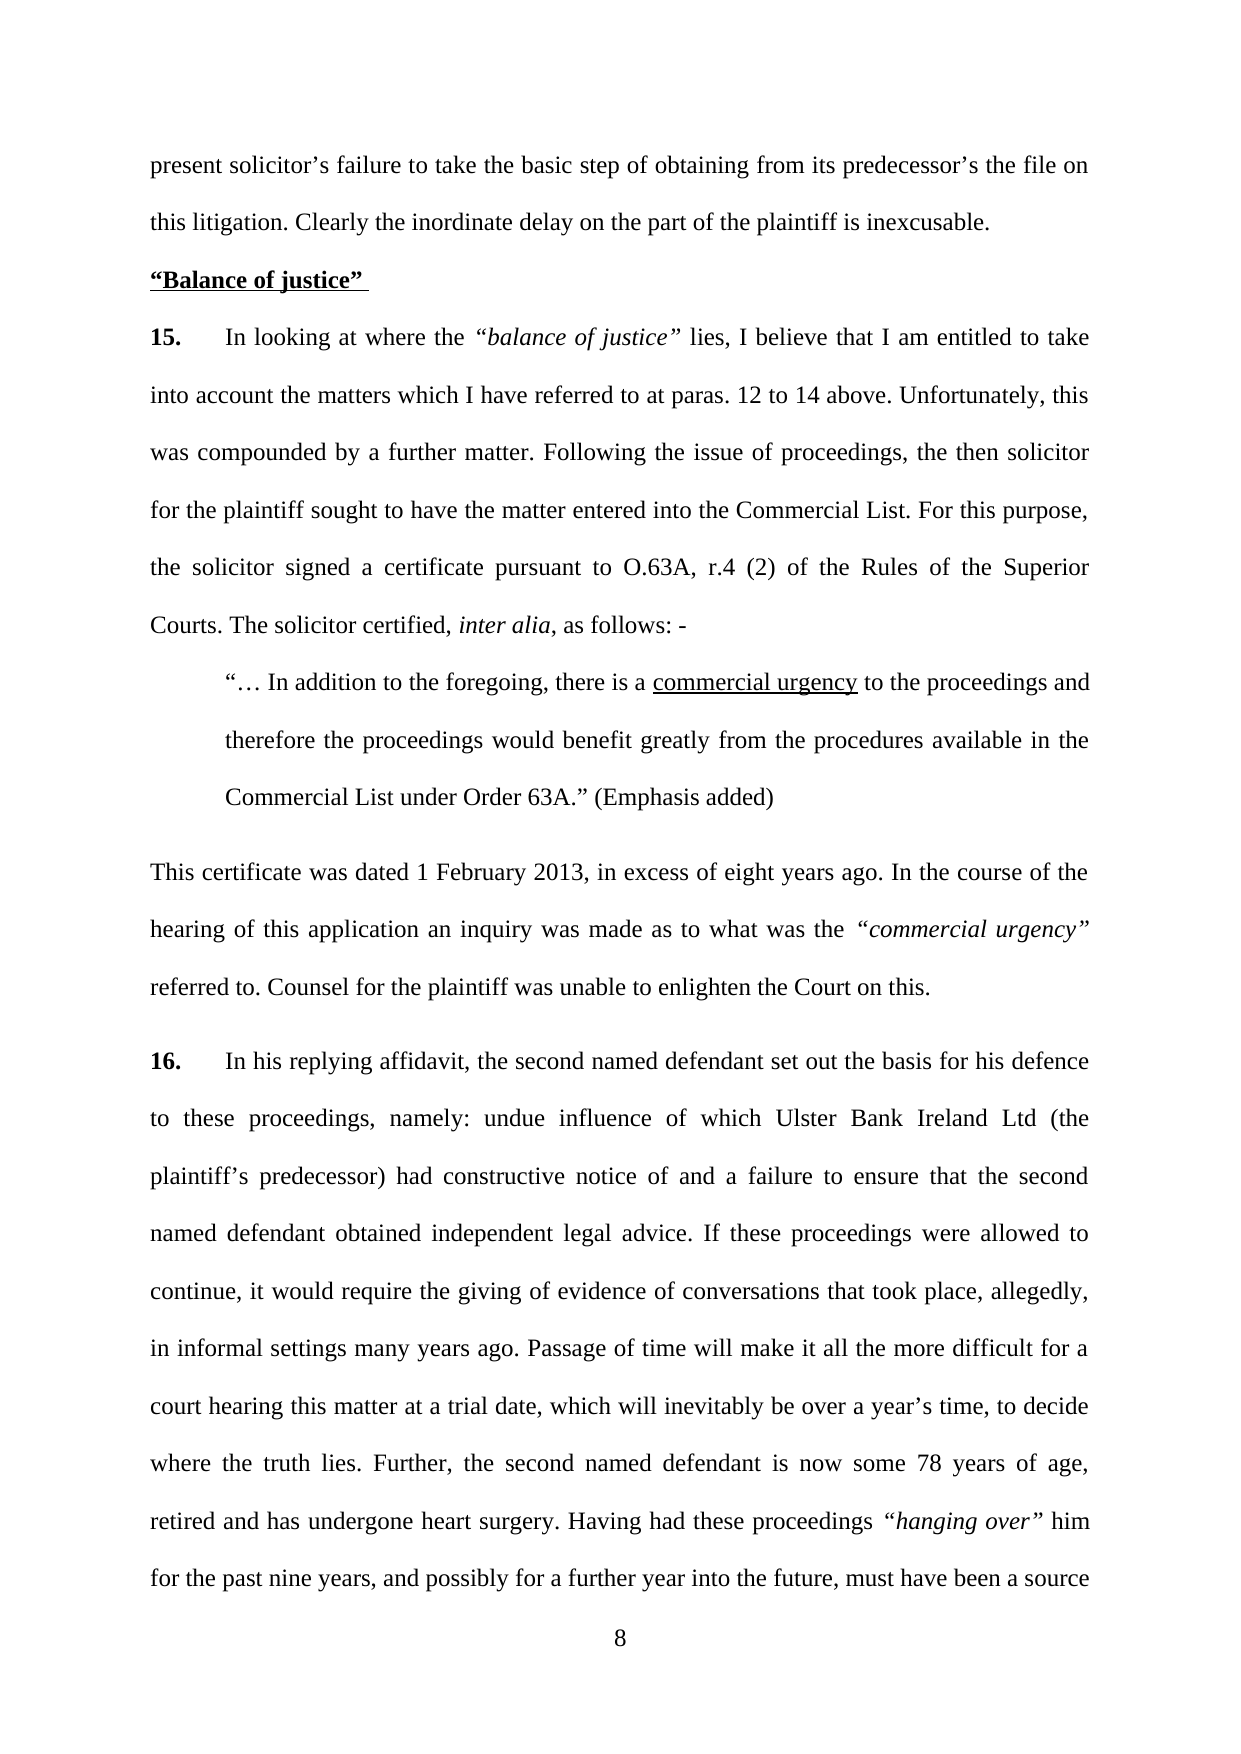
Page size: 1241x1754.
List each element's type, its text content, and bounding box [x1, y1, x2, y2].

list “Balance of justice” [150, 265, 1090, 294]
text This certificate was dated 1 February 2013, in excess of eight years ago. In the course of the hearing of this application an inquiry was made as to what was the “commercial urgency” referred to. Counsel for the plaintiff was unable to enlighten the Court on this. [150, 857, 1090, 1000]
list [150, 1046, 1090, 1592]
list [150, 150, 1090, 236]
list In looking at where the “balance of justice” lies, I believe that I am entitled to take into account the matters which I have referred to at paras. 12 to 14 above. Unfortunately, this was compounded by a further matter. Following the issue of proceedings, the then solicitor for the plaintiff sought to have the matter entered into the Commercial List. For this purpose, the solicitor signed a certificate pursuant to O.63A, r.4 (2) of the Rules of the Superior Courts. The solicitor certified, inter alia, as follows: - [150, 322, 1090, 639]
list “… In addition to the foregoing, there is a commercial urgency to the proceedings and therefore the proceedings would benefit greatly from the procedures available in the Commercial List under Order 63A.” (Emphasis added) [225, 667, 1090, 811]
